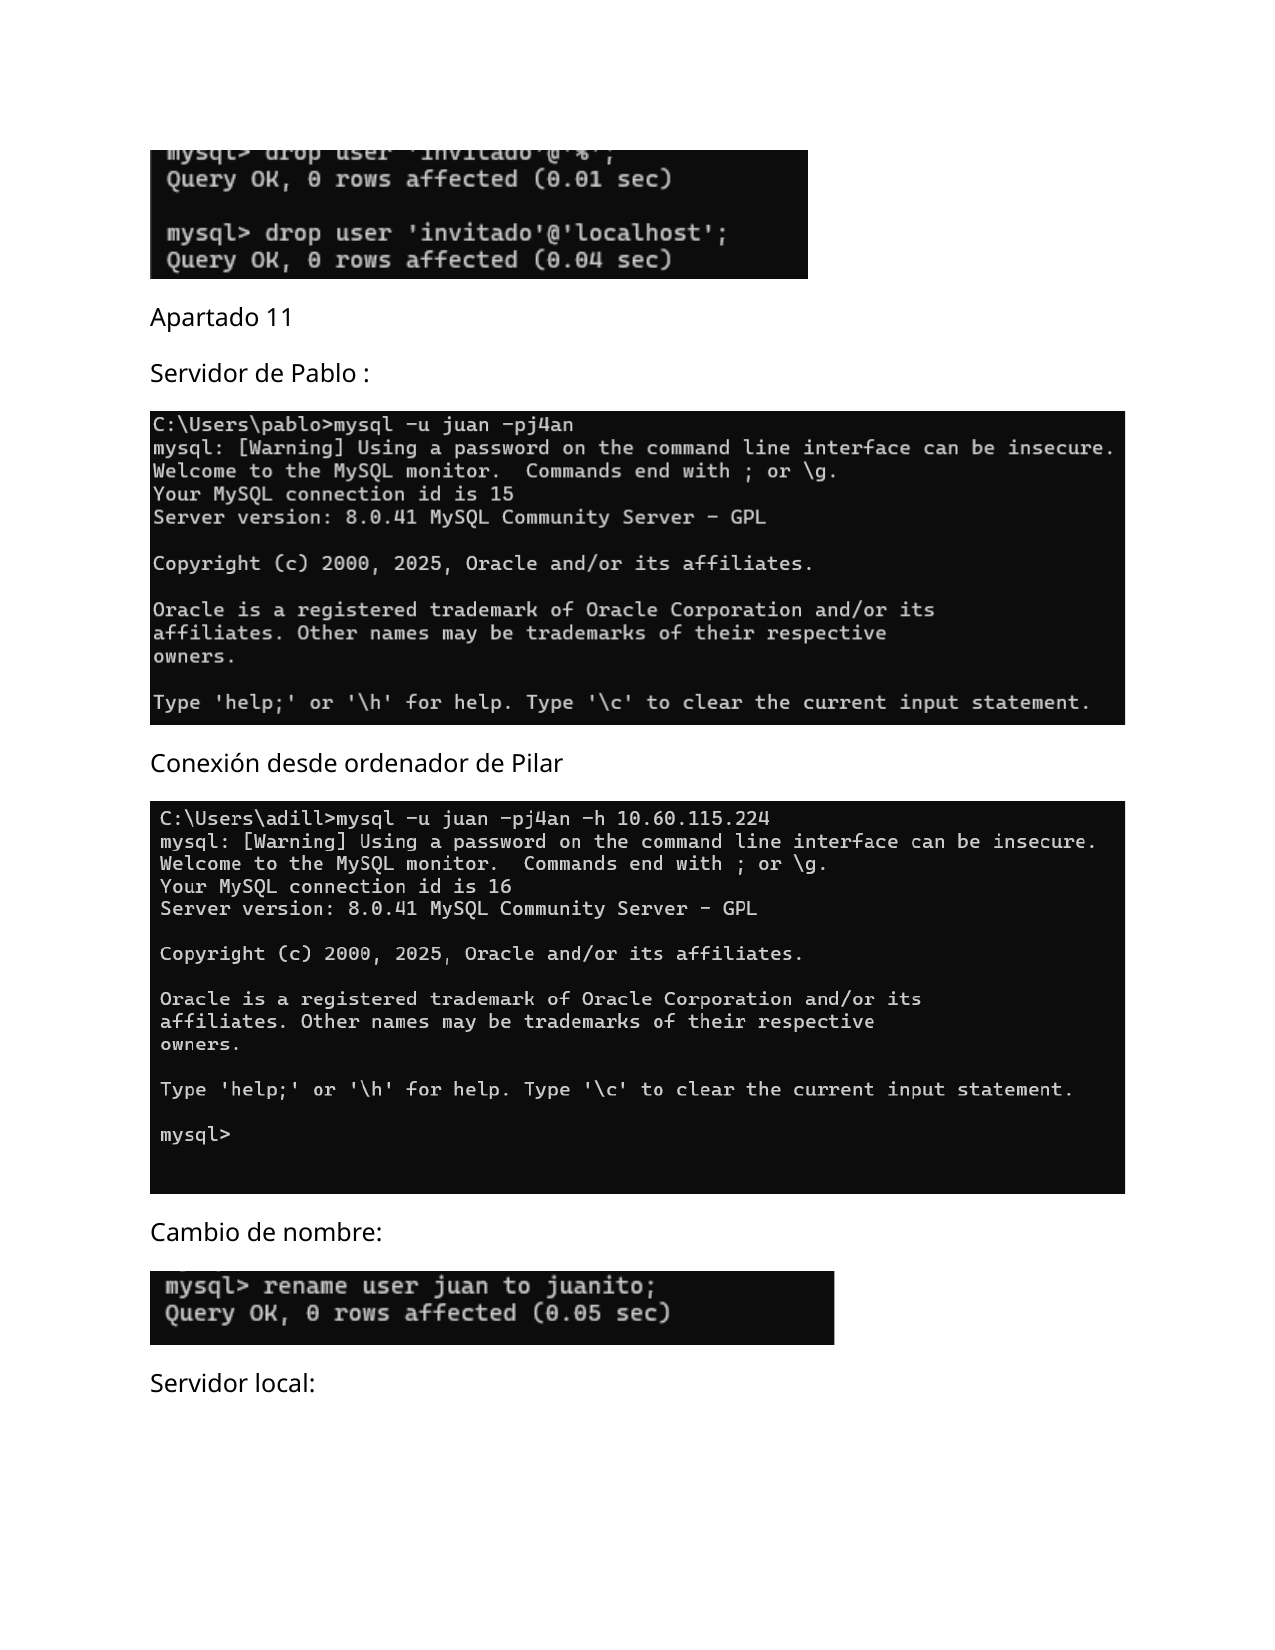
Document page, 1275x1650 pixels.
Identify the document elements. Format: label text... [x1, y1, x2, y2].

picture [150, 150, 808, 279]
text Apartado 11 [150, 300, 1125, 334]
picture [150, 411, 1125, 725]
text Servidor local: [150, 1366, 1125, 1400]
text Servidor de Pablo : [150, 356, 1125, 390]
text Conexión desde ordenador de Pilar [150, 746, 1125, 780]
text Cambio de nombre: [150, 1215, 1125, 1249]
picture [150, 1271, 835, 1345]
picture [150, 801, 1125, 1194]
